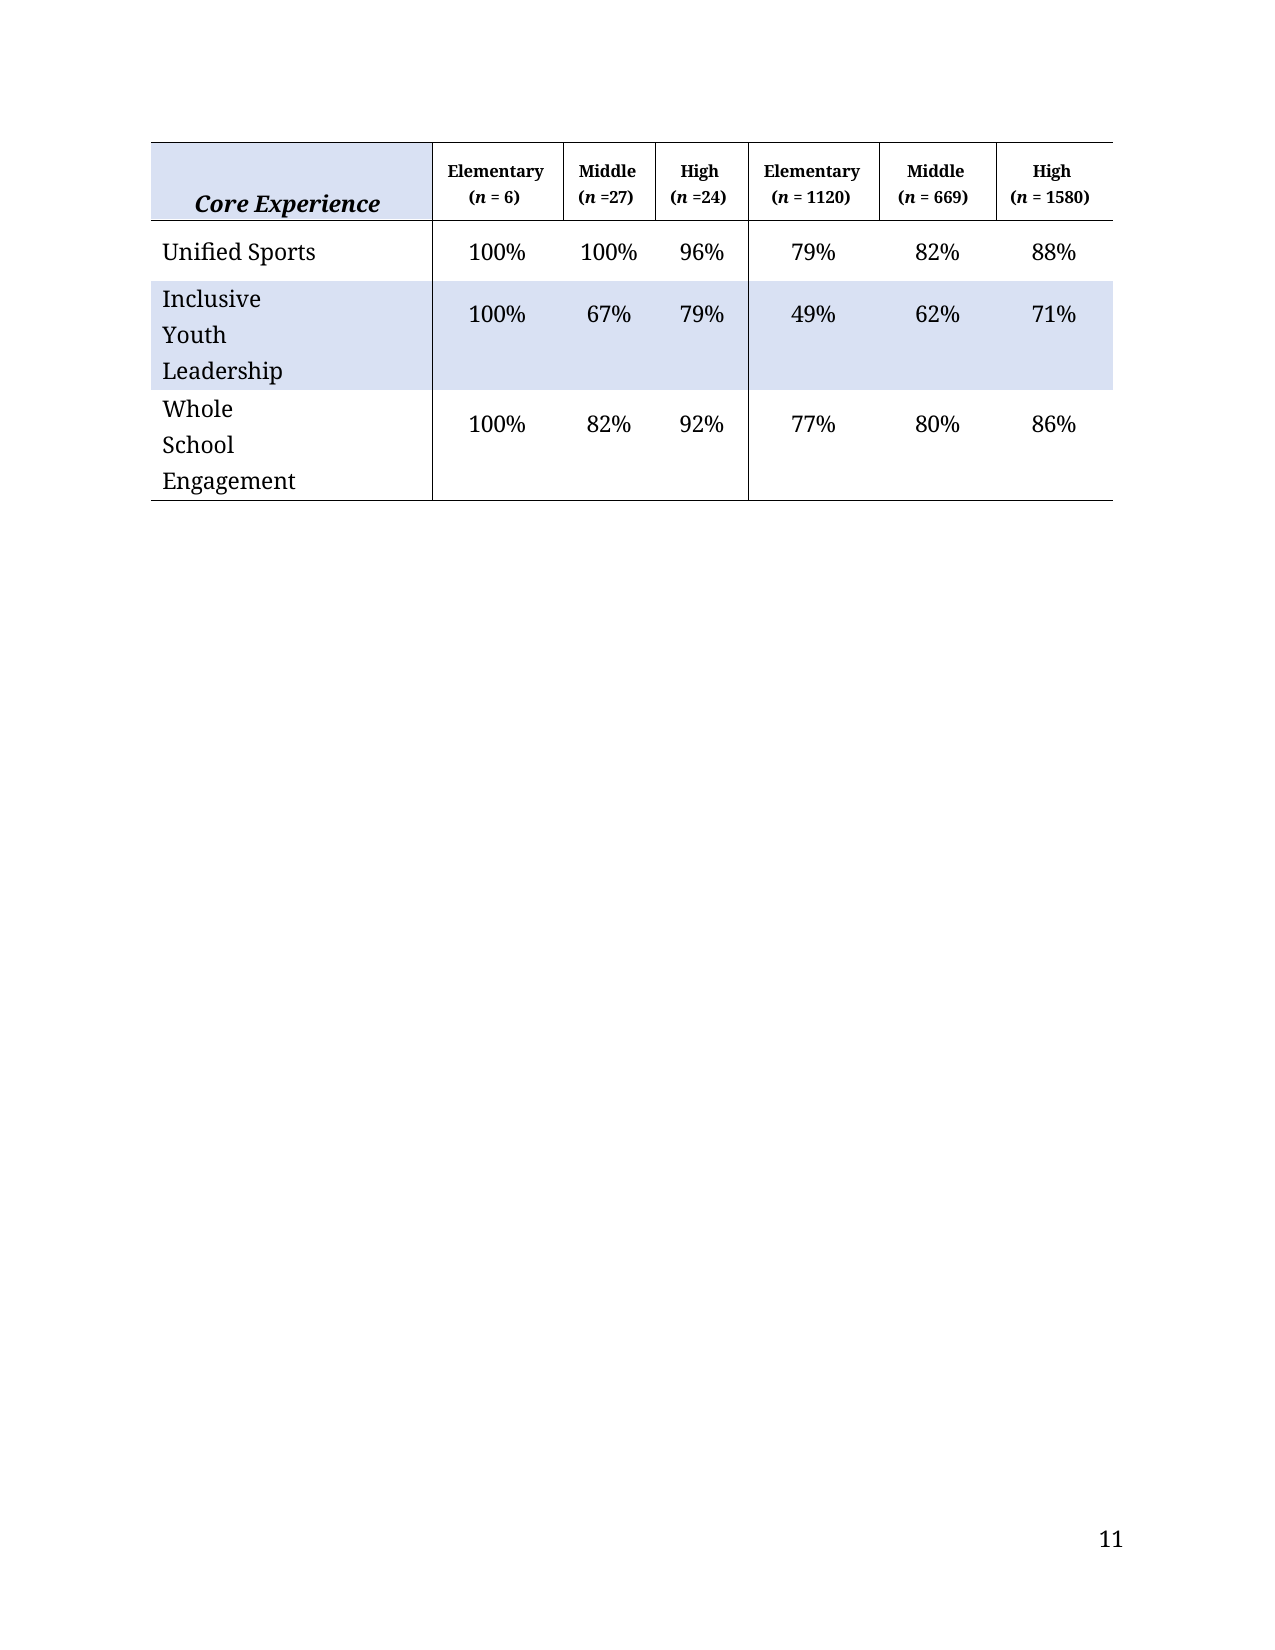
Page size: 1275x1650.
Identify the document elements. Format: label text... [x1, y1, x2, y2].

table_cell 100% [433, 221, 563, 281]
table_cell 100% [563, 221, 656, 281]
table_cell Inclusive Youth Leadership [151, 281, 432, 390]
table_cell 67% [563, 281, 656, 390]
table_cell 49% [749, 281, 880, 390]
table_cell 79% [656, 281, 748, 390]
table_cell High (n = 1580) [997, 143, 1113, 219]
table_cell Whole School Engagement [151, 390, 432, 500]
table_cell 62% [880, 281, 996, 390]
table_cell Elementary (n = 6) [433, 143, 563, 219]
table_cell 82% [880, 221, 996, 281]
table_cell Middle (n = 669) [880, 143, 996, 219]
table_cell 86% [996, 390, 1113, 500]
table_cell 80% [880, 390, 996, 500]
table_cell 92% [656, 390, 748, 500]
table_cell 79% [749, 221, 880, 281]
table_cell 77% [749, 390, 880, 500]
table_cell Unified Sports [151, 221, 432, 281]
table_cell 71% [996, 281, 1113, 390]
table_cell 88% [996, 221, 1113, 281]
table_cell Elementary (n = 1120) [749, 143, 879, 219]
table_cell 100% [433, 390, 563, 500]
table_header Core Experience [151, 143, 432, 219]
table_cell Middle (n =27) [564, 143, 655, 219]
table_cell High (n =24) [656, 143, 748, 219]
table_cell 96% [656, 221, 748, 281]
table_cell 82% [563, 390, 656, 500]
table_cell 100% [433, 281, 563, 390]
